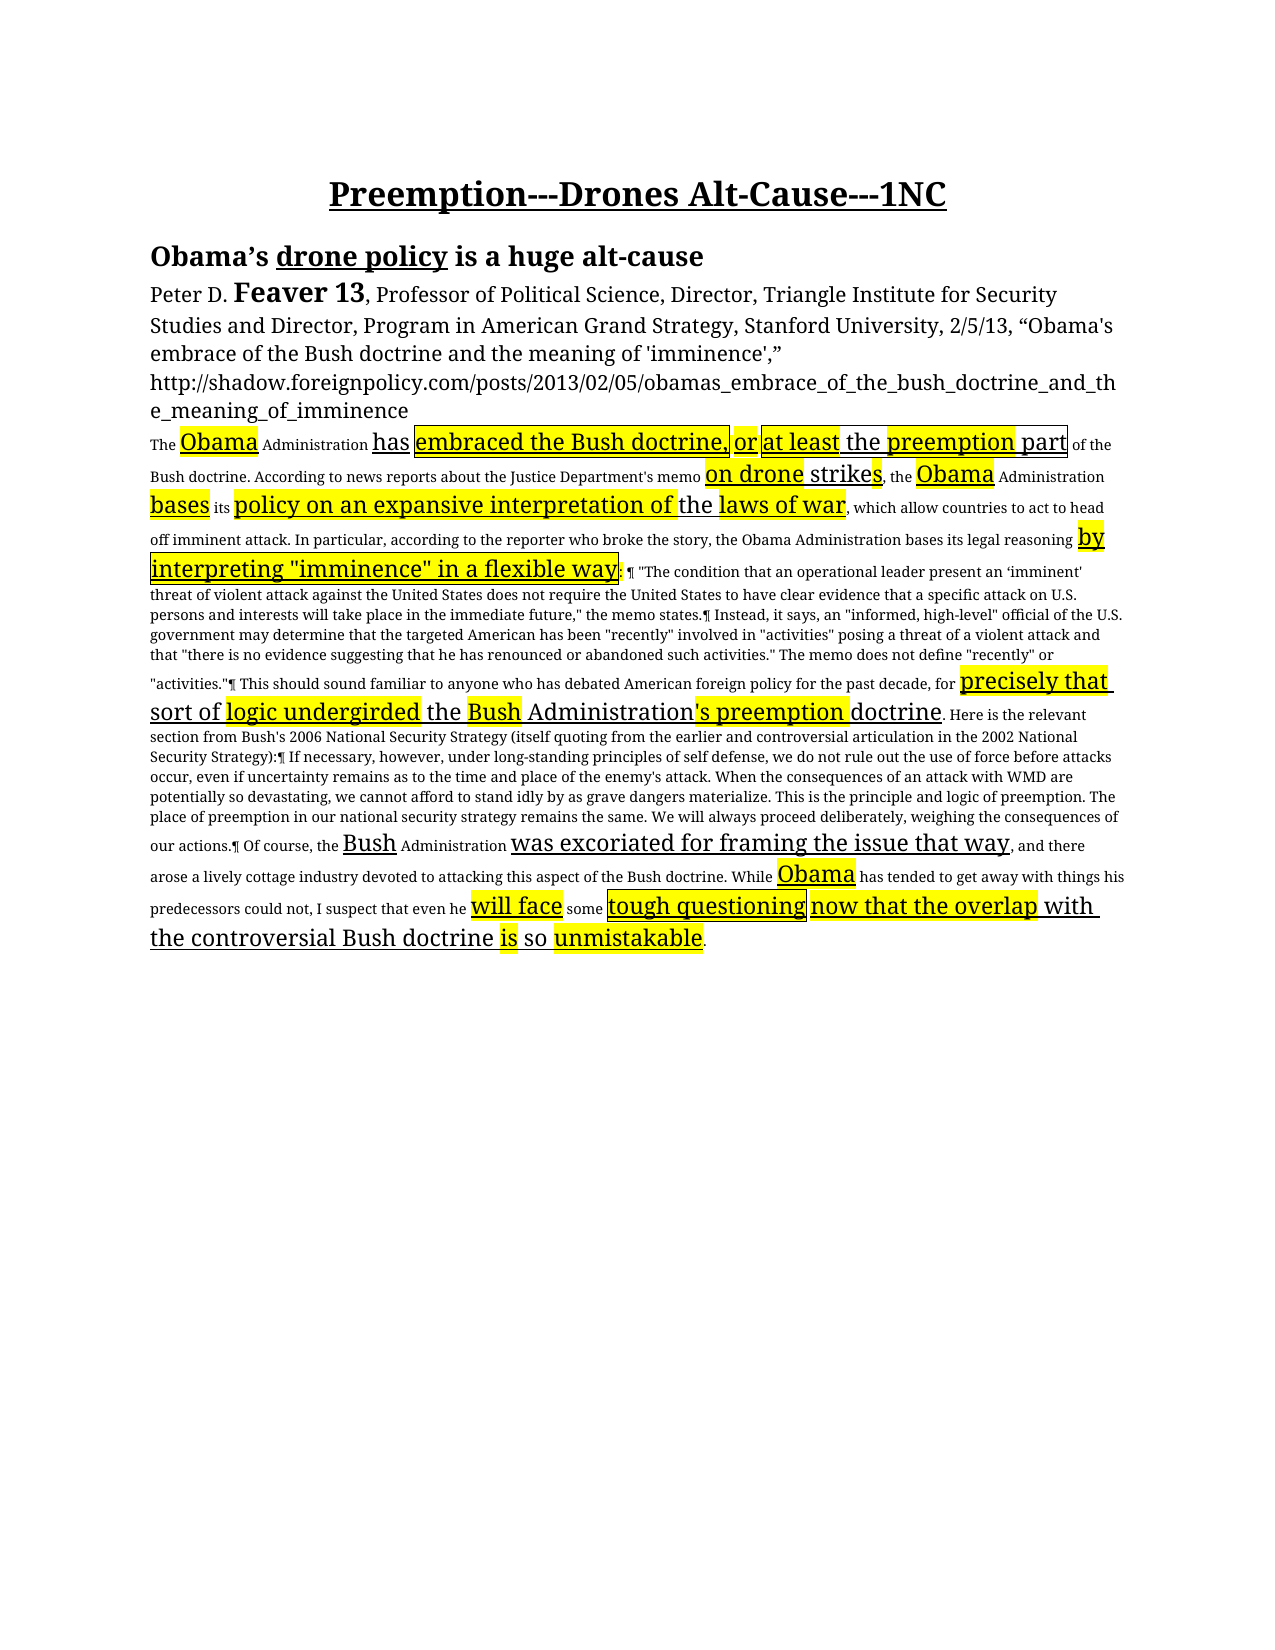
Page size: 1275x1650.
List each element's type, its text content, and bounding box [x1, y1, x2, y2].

subtitle Preemption---Drones Alt-Cause---1NC [150, 171, 1125, 216]
text Peter D. Feaver 13, Professor of Political Science, Director, Triangle Institute for Security Studies and Director, Program in American Grand Strategy, Stanford University, 2/5/13, “Obama's embrace of the Bush doctrine and the meaning of 'imminence',” http://shadow.foreignpolicy.com/posts/2013/02/05/obamas_embrace_of_the_bush_doctrine_and_the_meaning_of_imminence [150, 274, 1125, 424]
text The Obama Administration has embraced the Bush doctrine, or at least the preemption part of the Bush doctrine. According to news reports about the Justice Department's memo on drone strikes, the Obama Administration bases its policy on an expansive interpretation of the laws of war, which allow countries to act to head off imminent attack. In particular, according to the reporter who broke the story, the Obama Administration bases its legal reasoning by interpreting "imminence" in a flexible way: ¶ "The condition that an operational leader present an ‘imminent' threat of violent attack against the United States does not require the United States to have clear evidence that a specific attack on U.S. persons and interests will take place in the immediate future," the memo states.¶ Instead, it says, an "informed, high-level" official of the U.S. government may determine that the targeted American has been "recently" involved in "activities" posing a threat of a violent attack and that "there is no evidence suggesting that he has renounced or abandoned such activities." The memo does not define "recently" or "activities."¶ This should sound familiar to anyone who has debated American foreign policy for the past decade, for precisely that sort of logic undergirded the Bush Administration's preemption doctrine. Here is the relevant section from Bush's 2006 National Security Strategy (itself quoting from the earlier and controversial articulation in the 2002 National Security Strategy):¶ If necessary, however, under long-standing principles of self defense, we do not rule out the use of force before attacks occur, even if uncertainty remains as to the time and place of the enemy's attack. When the consequences of an attack with WMD are potentially so devastating, we cannot afford to stand idly by as grave dangers materialize. This is the principle and logic of preemption. The place of preemption in our national security strategy remains the same. We will always proceed deliberately, weighing the consequences of our actions.¶ Of course, the Bush Administration was excoriated for framing the issue that way, and there arose a lively cottage industry devoted to attacking this aspect of the Bush doctrine. While Obama has tended to get away with things his predecessors could not, I suspect that even he will face some tough questioning now that the overlap with the controversial Bush doctrine is so unmistakable. [150, 424, 1125, 954]
subtitle Obama’s drone policy is a huge alt-cause [150, 237, 1125, 274]
